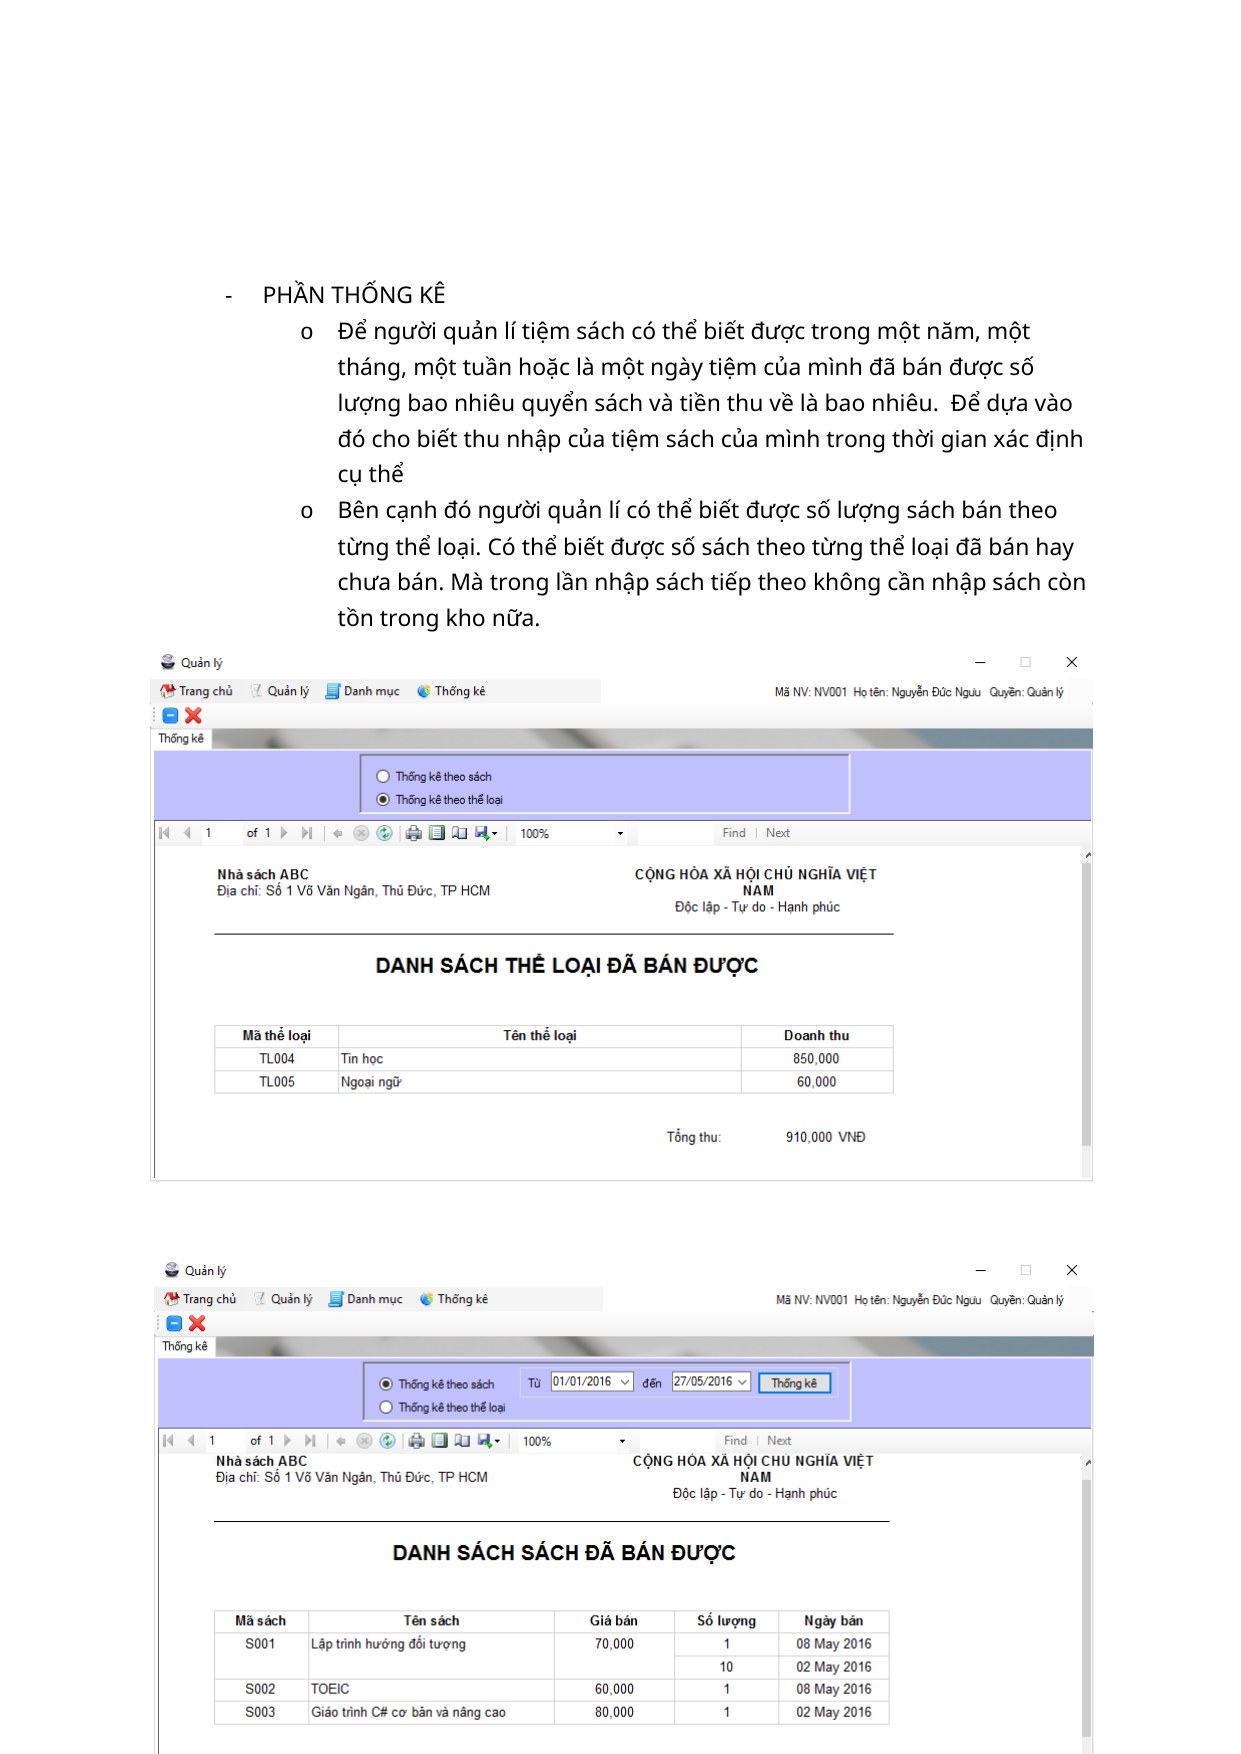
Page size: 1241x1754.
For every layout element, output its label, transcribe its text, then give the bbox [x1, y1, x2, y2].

list PHẦN THỐNG KÊ [225, 279, 1090, 310]
picture [150, 648, 1093, 1182]
list Bên cạnh đó người quản lí có thể biết được số lượng sách bán theo từng thể loại. Có thể biết được số sách theo từng thể loại đã bán hay chưa bán. Mà trong lần nhập sách tiếp theo không cần nhập sách còn tồn trong kho nữa. [300, 494, 1090, 633]
list Để người quản lí tiệm sách có thể biết được trong một năm, một tháng, một tuần hoặc là một ngày tiệm của mình đã bán được số lượng bao nhiêu quyển sách và tiền thu về là bao nhiêu. Để dựa vào đó cho biết thu nhập của tiệm sách của mình trong thời gian xác định cụ thể [300, 314, 1090, 490]
picture [154, 1255, 1094, 1754]
